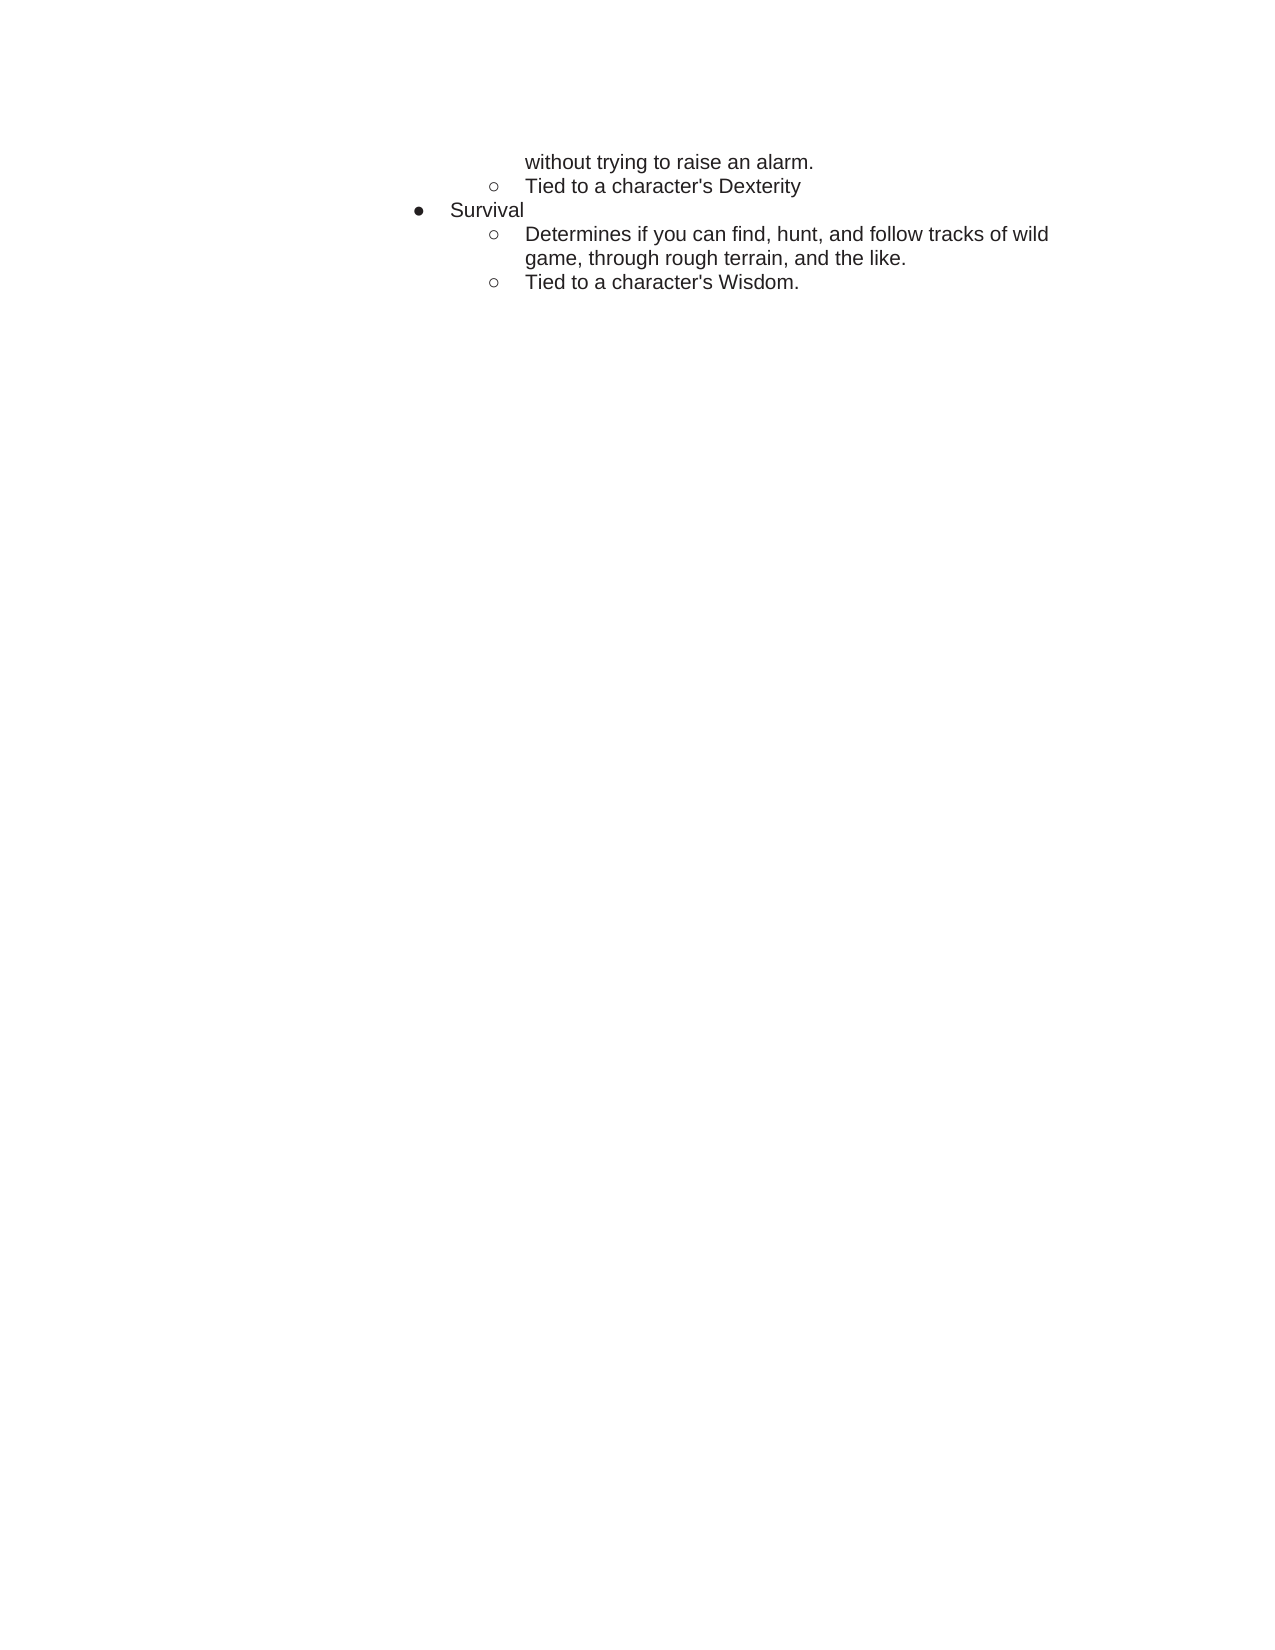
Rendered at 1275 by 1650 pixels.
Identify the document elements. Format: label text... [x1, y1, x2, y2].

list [487, 150, 1069, 174]
list Survival [412, 198, 1069, 222]
list Tied to a character's Dexterity [487, 174, 1069, 198]
list Determines if you can find, hunt, and follow tracks of wild game, through rough terrain, and the like. [487, 222, 1069, 270]
list Tied to a character's Wisdom. [487, 270, 1069, 294]
